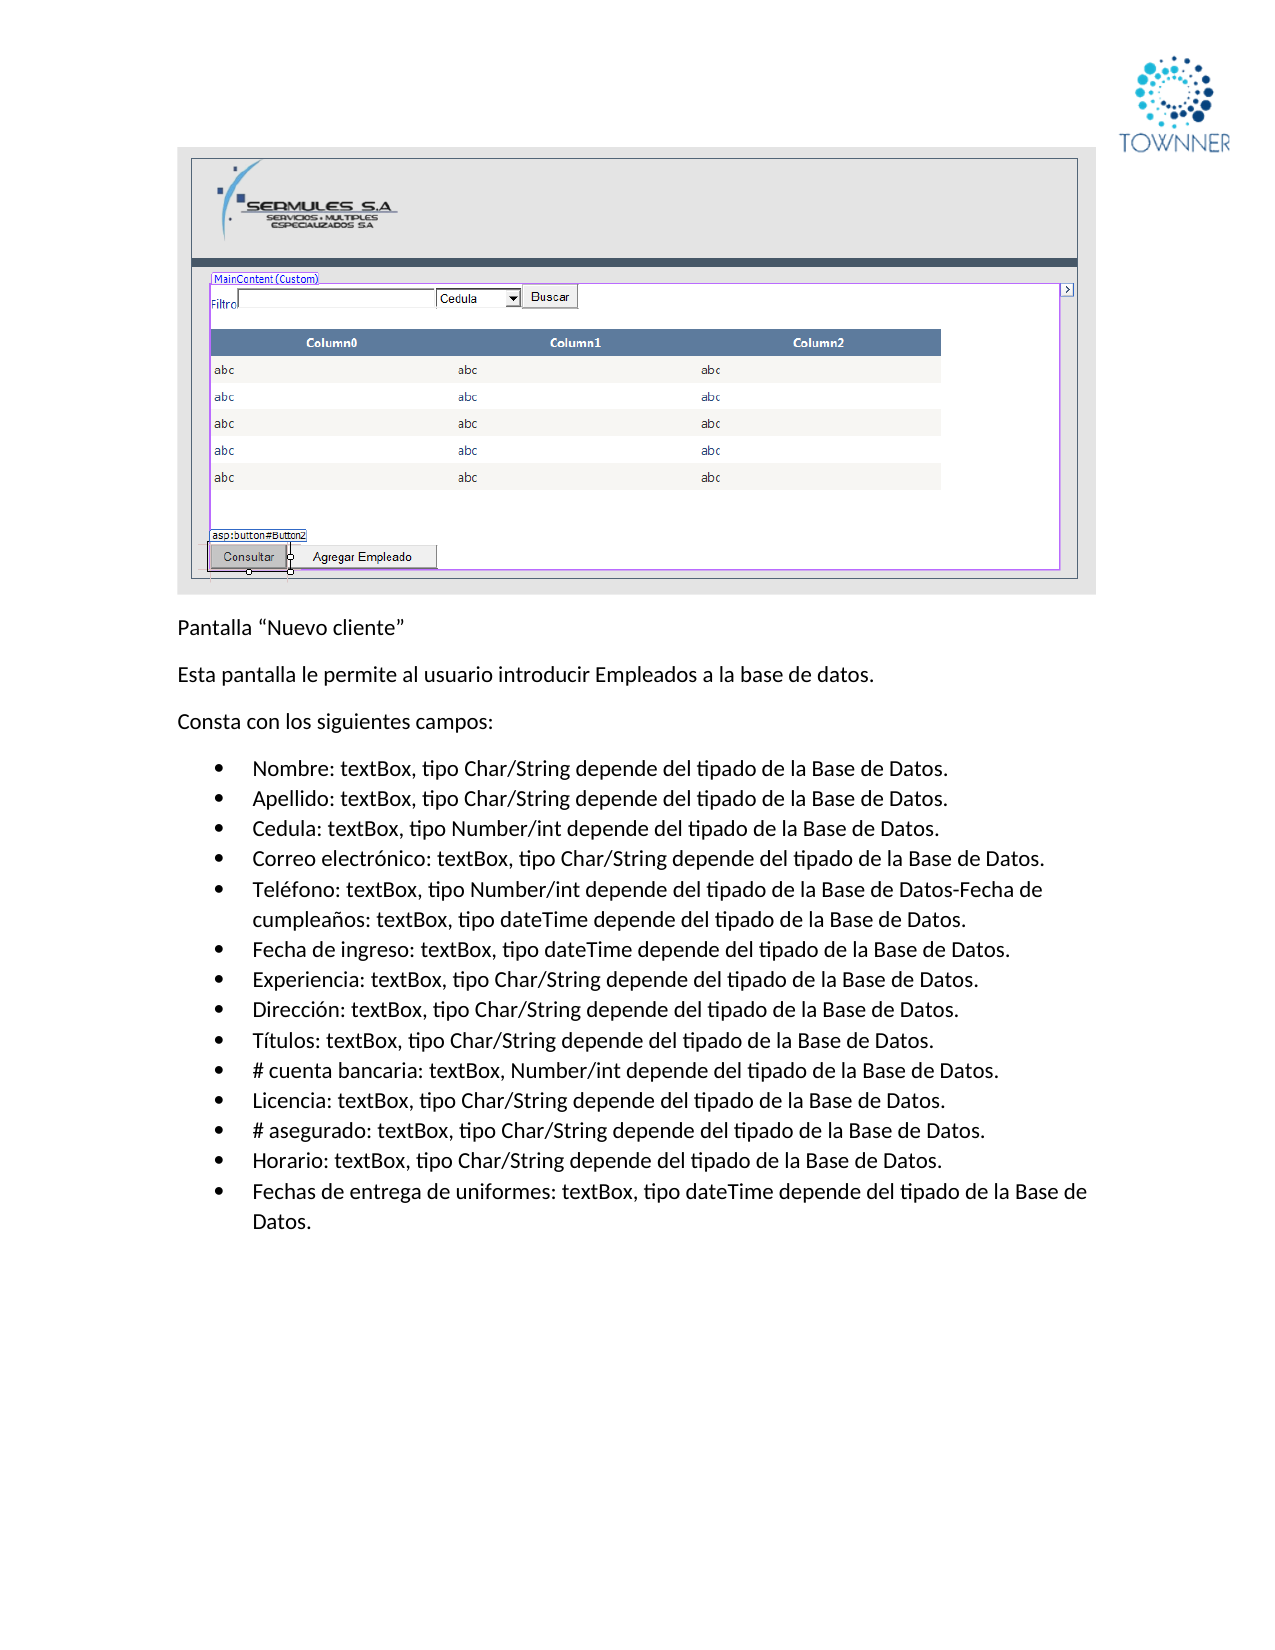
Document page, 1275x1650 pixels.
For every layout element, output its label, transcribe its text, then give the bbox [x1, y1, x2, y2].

list # asegurado: textBox, tipo Char/String depende del tipado de la Base de Datos. [215, 1116, 1098, 1144]
text Consta con los siguientes campos: [177, 707, 1098, 735]
list Apellido: textBox, tipo Char/String depende del tipado de la Base de Datos. [215, 784, 1098, 812]
list Horario: textBox, tipo Char/String depende del tipado de la Base de Datos. [215, 1147, 1098, 1175]
list Cedula: textBox, tipo Number/int depende del tipado de la Base de Datos. [215, 814, 1098, 842]
list Experiencia: textBox, tipo Char/String depende del tipado de la Base de Datos. [215, 965, 1098, 993]
list Títulos: textBox, tipo Char/String depende del tipado de la Base de Datos. [215, 1026, 1098, 1054]
list Fechas de entrega de uniformes: textBox, tipo dateTime depende del tipado de la Base de Datos. [215, 1177, 1098, 1235]
text Esta pantalla le permite al usuario introducir Empleados a la base de datos. [177, 660, 1098, 688]
list Correo electrónico: textBox, tipo Char/String depende del tipado de la Base de Datos. [215, 844, 1098, 873]
list # cuenta bancaria: textBox, Number/int depende del tipado de la Base de Datos. [215, 1056, 1098, 1084]
list Nombre: textBox, tipo Char/String depende del tipado de la Base de Datos. [215, 754, 1098, 782]
text Pantalla “Nuevo cliente” [177, 613, 1098, 641]
list Teléfono: textBox, tipo Number/int depende del tipado de la Base de Datos-Fecha de cumpleaños: textBox, tipo dateTime depende del tipado de la Base de Datos. [215, 875, 1098, 933]
picture [177, 147, 1096, 595]
list Fecha de ingreso: textBox, tipo dateTime depende del tipado de la Base de Datos. [215, 935, 1098, 963]
list Licencia: textBox, tipo Char/String depende del tipado de la Base de Datos. [215, 1086, 1098, 1114]
list Dirección: textBox, tipo Char/String depende del tipado de la Base de Datos. [215, 996, 1098, 1024]
picture [1116, 43, 1236, 163]
